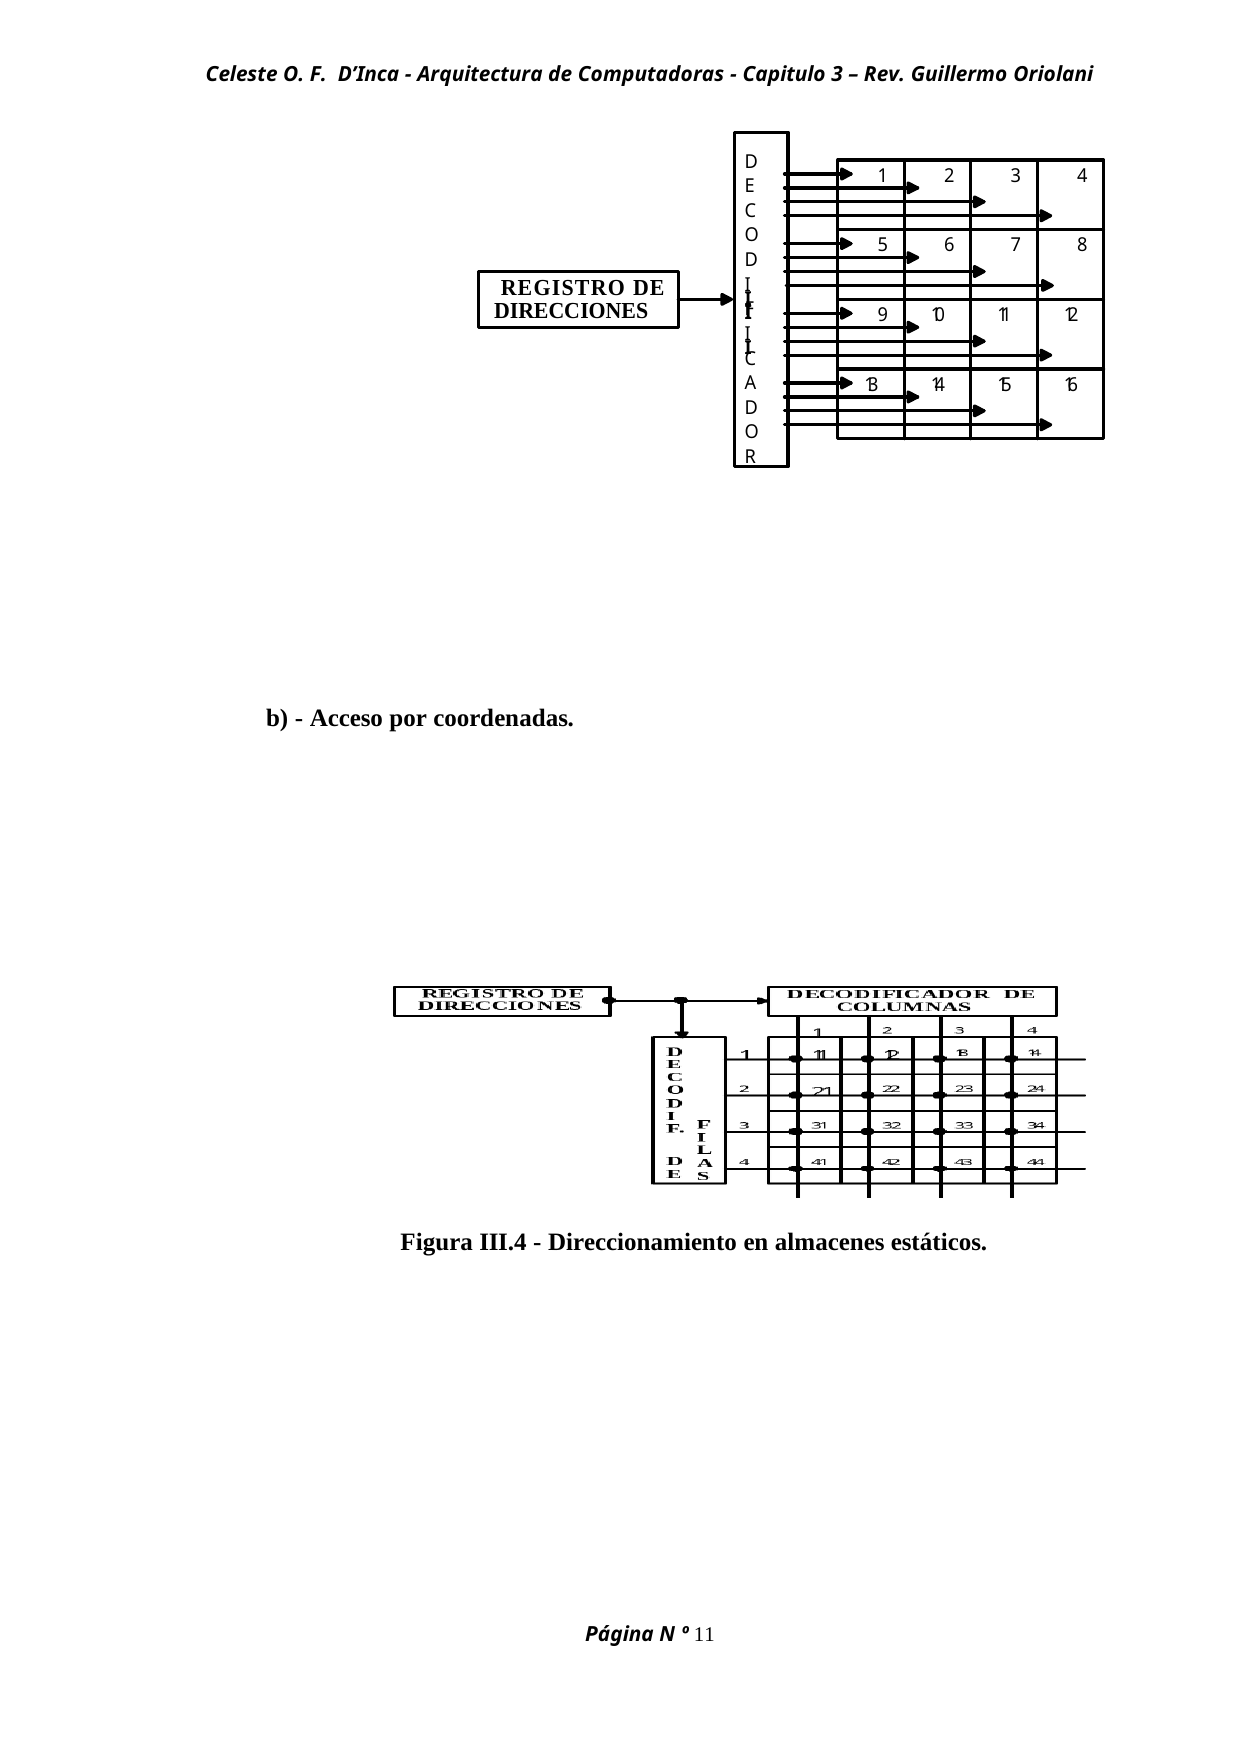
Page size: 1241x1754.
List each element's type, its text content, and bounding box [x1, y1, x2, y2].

text Figura III.4 - Direccionamiento en almacenes estáticos. [177, 1227, 1122, 1256]
text b) - Acceso por coordenadas. [177, 702, 1122, 731]
